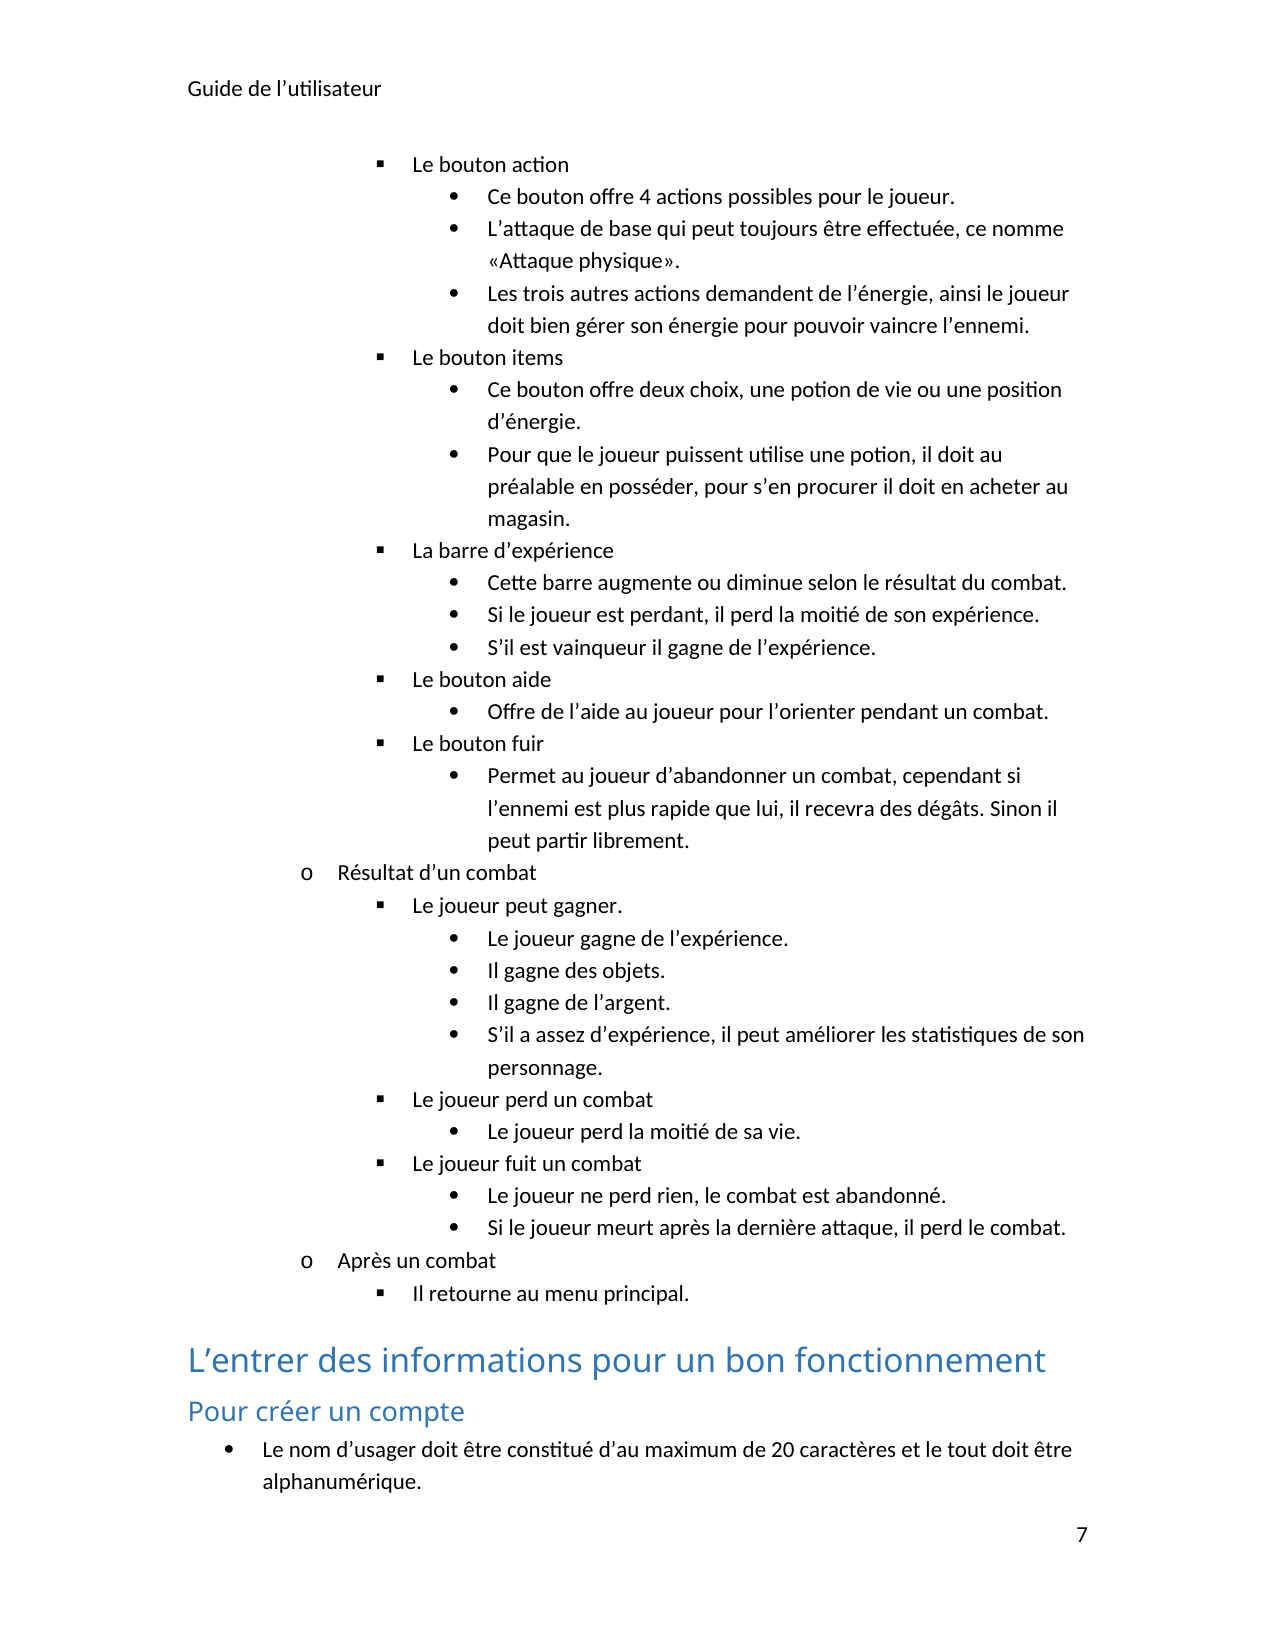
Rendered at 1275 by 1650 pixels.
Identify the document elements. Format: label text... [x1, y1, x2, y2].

list Le joueur perd la moitié de sa vie. [450, 1117, 1087, 1145]
subtitle L’entrer des informations pour un bon fonctionnement [187, 1336, 1087, 1382]
list L’attaque de base qui peut toujours être effectuée, ce nomme «Attaque physique». [450, 214, 1087, 274]
list Le bouton aide [375, 665, 1087, 693]
list Le joueur ne perd rien, le combat est abandonné. [450, 1181, 1087, 1209]
list La barre d’expérience [375, 536, 1087, 564]
list Après un combat [300, 1246, 1087, 1275]
list Les trois autres actions demandent de l’énergie, ainsi le joueur doit bien gérer son énergie pour pouvoir vaincre l’ennemi. [450, 279, 1087, 339]
list Pour que le joueur puissent utilise une potion, il doit au préalable en posséder, pour s’en procurer il doit en acheter au magasin. [450, 440, 1087, 532]
list Ce bouton offre deux choix, une potion de vie ou une position d’énergie. [450, 375, 1087, 436]
list S’il a assez d’expérience, il peut améliorer les statistiques de son personnage. [450, 1020, 1087, 1081]
list Le bouton items [375, 343, 1087, 371]
list Il retourne au menu principal. [375, 1279, 1087, 1307]
list S’il est vainqueur il gagne de l’expérience. [450, 633, 1087, 661]
list Le joueur fuit un combat [375, 1149, 1087, 1177]
list Le joueur perd un combat [375, 1085, 1087, 1113]
list Cette barre augmente ou diminue selon le résultat du combat. [450, 568, 1087, 596]
list Ce bouton offre 4 actions possibles pour le joueur. [450, 182, 1087, 210]
list Si le joueur meurt après la dernière attaque, il perd le combat. [450, 1213, 1087, 1242]
list Le joueur gagne de l’expérience. [450, 924, 1087, 952]
subtitle Pour créer un compte [187, 1393, 1087, 1430]
list Le bouton action [375, 150, 1087, 178]
list Résultat d’un combat [300, 858, 1087, 887]
list Il gagne de l’argent. [450, 988, 1087, 1016]
list Le joueur peut gagner. [375, 892, 1087, 920]
list Si le joueur est perdant, il perd la moitié de son expérience. [450, 601, 1087, 629]
list Offre de l’aide au joueur pour l’orienter pendant un combat. [450, 697, 1087, 725]
list Le bouton fuir [375, 729, 1087, 757]
list Il gagne des objets. [450, 956, 1087, 984]
list Permet au joueur d’abandonner un combat, cependant si l’ennemi est plus rapide que lui, il recevra des dégâts. Sinon il peut partir librement. [450, 762, 1087, 854]
list Le nom d’usager doit être constitué d’au maximum de 20 caractères et le tout doit être alphanumérique. [225, 1435, 1087, 1495]
